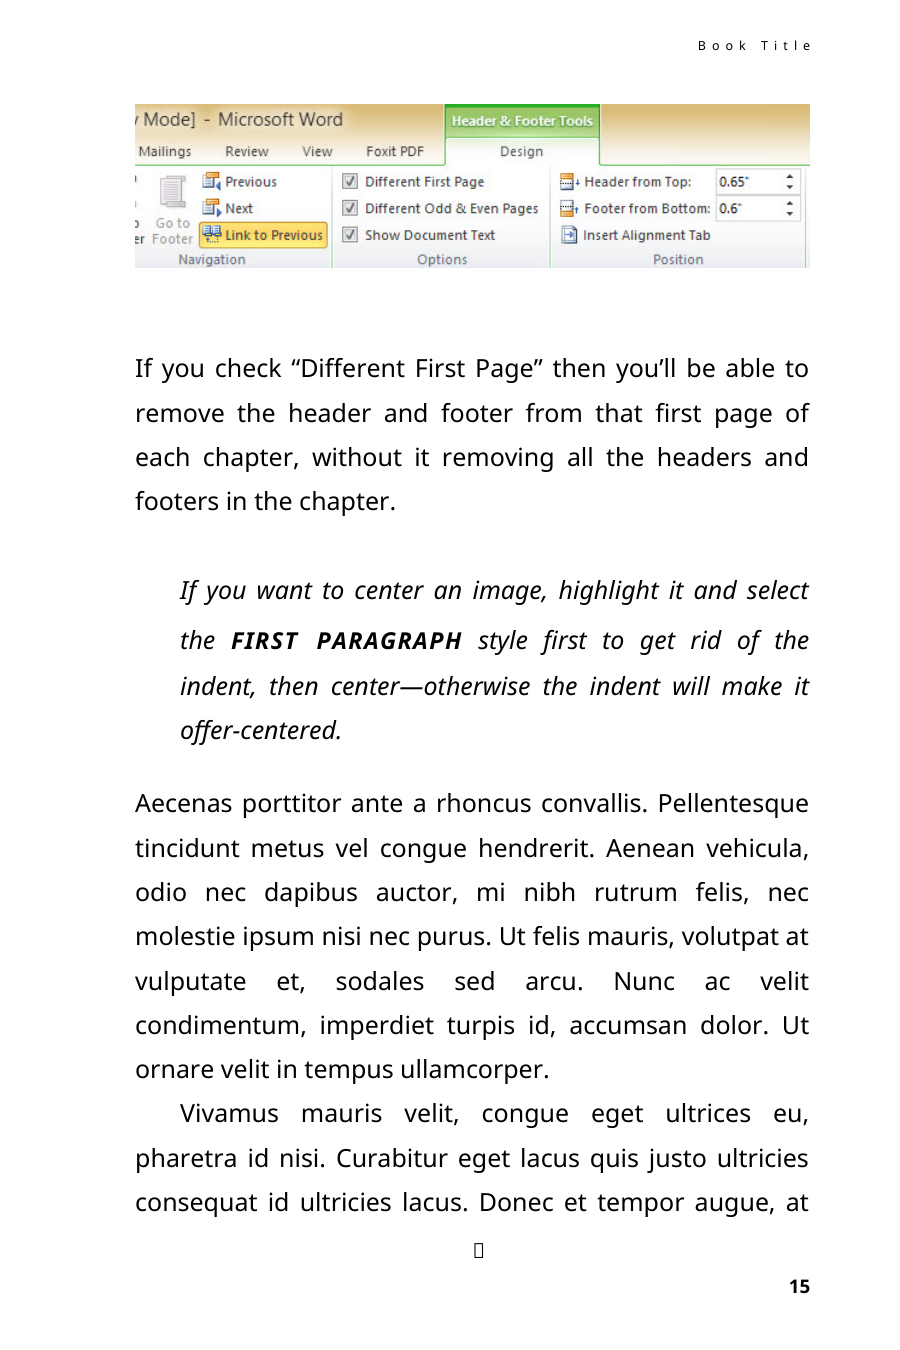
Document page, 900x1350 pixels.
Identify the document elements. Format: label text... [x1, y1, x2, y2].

text Aecenas porttitor ante a rhoncus convallis. Pellentesque tincidunt metus vel congue hendrerit. Aenean vehicula, odio nec dapibus auctor, mi nibh rutrum felis, nec molestie ipsum nisi nec purus. Ut felis mauris, volutpat at vulputate et, sodales sed arcu. Nunc ac velit condimentum, imperdiet turpis id, accumsan dolor. Ut ornare velit in tempus ullamcorper. [135, 786, 810, 1086]
picture [135, 104, 810, 268]
text If you check “Different First Page” then you’ll be able to remove the header and footer from that first page of each chapter, without it removing all the headers and footers in the chapter. [135, 351, 810, 518]
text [135, 1096, 810, 1218]
text If you want to center an image, highlight it and select the first paragraph style first to get rid of the indent, then center—otherwise the indent will make it offer-centered. [180, 572, 810, 747]
